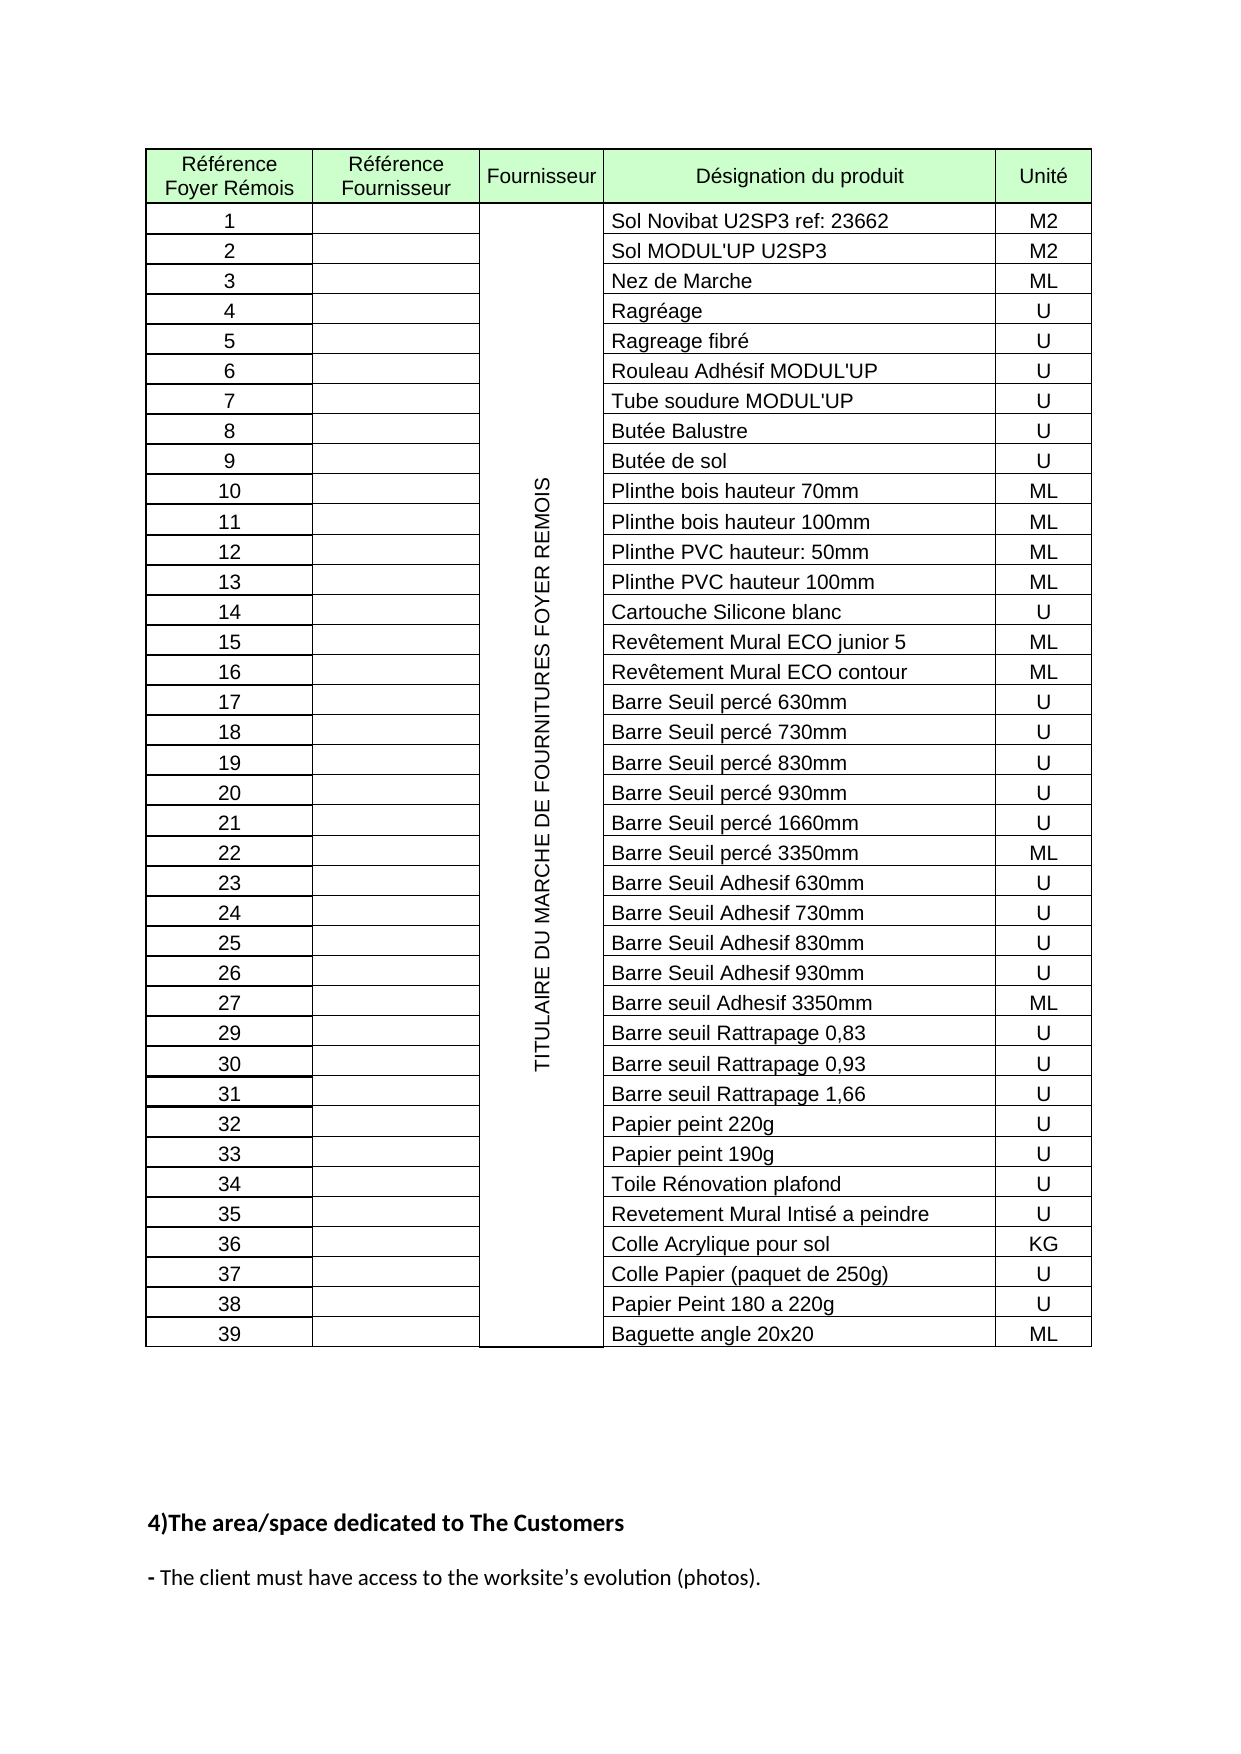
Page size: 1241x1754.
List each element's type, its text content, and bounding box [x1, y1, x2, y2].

table_cell [313, 1227, 479, 1256]
table_cell Revêtement Mural ECO junior 5 [604, 625, 995, 654]
table_cell Baguette angle 20x20 [604, 1317, 995, 1346]
table_cell 39 [147, 1318, 312, 1346]
table_cell ML [996, 504, 1091, 533]
table_cell Ragréage [604, 294, 995, 323]
table_cell Papier Peint 180 a 220g [604, 1287, 995, 1316]
table_cell [313, 1257, 479, 1286]
table_cell ML [996, 986, 1091, 1015]
table_cell 14 [147, 596, 312, 624]
table_cell Unité [996, 150, 1091, 202]
table_cell Butée Balustre [604, 414, 995, 443]
table_cell [313, 1167, 479, 1196]
table_cell Plinthe PVC hauteur 100mm [604, 565, 995, 594]
table_cell Barre Seuil percé 930mm [604, 775, 995, 804]
table_cell 4 [147, 295, 312, 323]
table_cell Fournisseur [480, 150, 603, 202]
table_cell [313, 474, 479, 503]
table_cell Toile Rénovation plafond [604, 1167, 995, 1196]
table_cell 2 [147, 235, 312, 262]
table_cell 25 [147, 927, 312, 955]
table_cell Barre seuil Rattrapage 0,93 [604, 1046, 995, 1075]
table_cell [313, 1076, 479, 1105]
table_cell 15 [147, 626, 312, 654]
table_cell [313, 836, 479, 864]
table_cell U [996, 384, 1091, 413]
table_cell Barre Seuil Adhesif 830mm [604, 926, 995, 955]
table_cell Ragreage fibré [604, 324, 995, 353]
table_cell M2 [996, 234, 1091, 262]
table_cell Sol Novibat U2SP3 ref: 23662 [604, 204, 995, 232]
table_cell [313, 444, 479, 473]
text 4)The area/space dedicated to The Customers [148, 1507, 1093, 1538]
table_cell 33 [147, 1138, 312, 1166]
table_cell 30 [147, 1047, 312, 1075]
table_cell [313, 1106, 479, 1136]
table_cell Barre Seuil percé 730mm [604, 715, 995, 744]
table_cell [313, 896, 479, 925]
table_cell U [996, 896, 1091, 925]
table_cell U [996, 354, 1091, 383]
table_cell 37 [147, 1258, 312, 1286]
table_cell ML [996, 264, 1091, 293]
table_cell [313, 745, 479, 774]
table_cell [313, 775, 479, 804]
table_cell U [996, 1046, 1091, 1075]
table_cell U [996, 1106, 1091, 1136]
table_cell [313, 324, 479, 353]
table_cell Désignation du produit [604, 150, 995, 202]
table_cell 13 [147, 566, 312, 594]
table_cell ML [996, 474, 1091, 503]
table_cell ML [996, 535, 1091, 563]
table_cell [313, 926, 479, 955]
table_cell [313, 204, 479, 232]
table_cell 17 [147, 686, 312, 714]
table_cell U [996, 1076, 1091, 1105]
table_cell 9 [147, 445, 312, 473]
table_cell Revetement Mural Intisé a peindre [604, 1197, 995, 1226]
table_cell 18 [147, 716, 312, 744]
table_cell U [996, 1016, 1091, 1045]
table_cell 32 [147, 1108, 312, 1136]
table_cell U [996, 324, 1091, 353]
table_cell TITULAIRE DU MARCHE DE FOURNITURES FOYER REMOIS [480, 204, 603, 1346]
table_cell 10 [147, 475, 312, 503]
table_cell 11 [147, 505, 312, 533]
table_cell KG [996, 1227, 1091, 1256]
table_cell [313, 354, 479, 383]
table_cell U [996, 805, 1091, 834]
table_cell U [996, 1137, 1091, 1166]
table_cell [313, 1016, 479, 1045]
table_cell 34 [147, 1168, 312, 1196]
table_cell [313, 234, 479, 262]
table_cell 12 [147, 536, 312, 563]
table_cell Papier peint 190g [604, 1137, 995, 1166]
table_cell M2 [996, 204, 1091, 232]
table_cell [313, 1137, 479, 1166]
table_cell [313, 986, 479, 1015]
table_cell 8 [147, 415, 312, 443]
table_cell U [996, 926, 1091, 955]
table_cell U [996, 294, 1091, 323]
table_cell 19 [147, 746, 312, 774]
table_cell [313, 866, 479, 895]
table_cell 16 [147, 656, 312, 684]
table_cell [313, 595, 479, 624]
text - The client must have access to the worksite’s evolution (photos). [148, 1563, 1093, 1591]
table_cell Barre seuil Adhesif 3350mm [604, 986, 995, 1015]
table_cell 24 [147, 897, 312, 925]
table_cell 35 [147, 1198, 312, 1226]
table_cell 36 [147, 1228, 312, 1256]
table_cell 7 [147, 385, 312, 413]
table_cell [313, 565, 479, 594]
table_cell [313, 535, 479, 563]
table_cell [313, 655, 479, 684]
table_cell Tube soudure MODUL'UP [604, 384, 995, 413]
table_cell 31 [147, 1078, 312, 1105]
table_cell Rouleau Adhésif MODUL'UP [604, 354, 995, 383]
table_cell 21 [147, 806, 312, 834]
table_cell 26 [147, 957, 312, 985]
table_cell Colle Papier (paquet de 250g) [604, 1257, 995, 1286]
table_cell 20 [147, 776, 312, 804]
table_cell U [996, 1257, 1091, 1286]
table_cell Référence Foyer Rémois [147, 150, 312, 202]
table_cell Barre Seuil Adhesif 630mm [604, 866, 995, 895]
table_cell U [996, 866, 1091, 895]
table_cell [313, 805, 479, 834]
table_cell 3 [147, 265, 312, 293]
table_cell [313, 504, 479, 533]
table_cell U [996, 1197, 1091, 1226]
table_cell U [996, 1287, 1091, 1316]
table_cell [313, 384, 479, 413]
table_cell U [996, 775, 1091, 804]
table_cell Revêtement Mural ECO contour [604, 655, 995, 684]
table_cell [313, 1197, 479, 1226]
table_cell 5 [147, 325, 312, 353]
table_cell 29 [147, 1017, 312, 1045]
table_cell Colle Acrylique pour sol [604, 1227, 995, 1256]
table_cell U [996, 715, 1091, 744]
table_cell Barre Seuil percé 830mm [604, 745, 995, 774]
table_cell U [996, 444, 1091, 473]
table_cell Référence Fournisseur [313, 150, 479, 202]
table_cell Barre seuil Rattrapage 0,83 [604, 1016, 995, 1045]
table_cell 1 [147, 204, 312, 232]
table_cell Barre Seuil percé 630mm [604, 685, 995, 714]
table_cell U [996, 956, 1091, 985]
table_cell ML [996, 565, 1091, 594]
table_cell [313, 264, 479, 293]
table_cell U [996, 595, 1091, 624]
table_cell 38 [147, 1288, 312, 1316]
table_cell Plinthe PVC hauteur: 50mm [604, 535, 995, 563]
table_cell Sol MODUL'UP U2SP3 [604, 234, 995, 262]
table_cell Barre seuil Rattrapage 1,66 [604, 1076, 995, 1105]
table_cell [313, 685, 479, 714]
table_cell [313, 1287, 479, 1316]
table_cell [313, 294, 479, 323]
table_cell [313, 414, 479, 443]
table_cell Plinthe bois hauteur 70mm [604, 474, 995, 503]
table_cell Nez de Marche [604, 264, 995, 293]
table_cell ML [996, 836, 1091, 864]
table_cell ML [996, 655, 1091, 684]
table_cell Barre Seuil percé 1660mm [604, 805, 995, 834]
table_cell 22 [147, 837, 312, 864]
table_cell U [996, 414, 1091, 443]
table_cell Barre Seuil Adhesif 930mm [604, 956, 995, 985]
table_cell 23 [147, 867, 312, 895]
table_cell U [996, 745, 1091, 774]
table_cell Butée de sol [604, 444, 995, 473]
table_cell ML [996, 625, 1091, 654]
table_cell [313, 1046, 479, 1075]
table_cell [313, 625, 479, 654]
table_cell Cartouche Silicone blanc [604, 595, 995, 624]
table_cell Barre Seuil percé 3350mm [604, 836, 995, 864]
table_cell [313, 715, 479, 744]
table_cell Plinthe bois hauteur 100mm [604, 504, 995, 533]
table_cell 6 [147, 355, 312, 383]
table_cell Papier peint 220g [604, 1106, 995, 1136]
table_cell 27 [147, 987, 312, 1015]
table_cell U [996, 1167, 1091, 1196]
table_cell [313, 1317, 479, 1346]
table_cell Barre Seuil Adhesif 730mm [604, 896, 995, 925]
table_cell U [996, 685, 1091, 714]
table_cell ML [996, 1317, 1091, 1346]
table_cell [313, 956, 479, 985]
